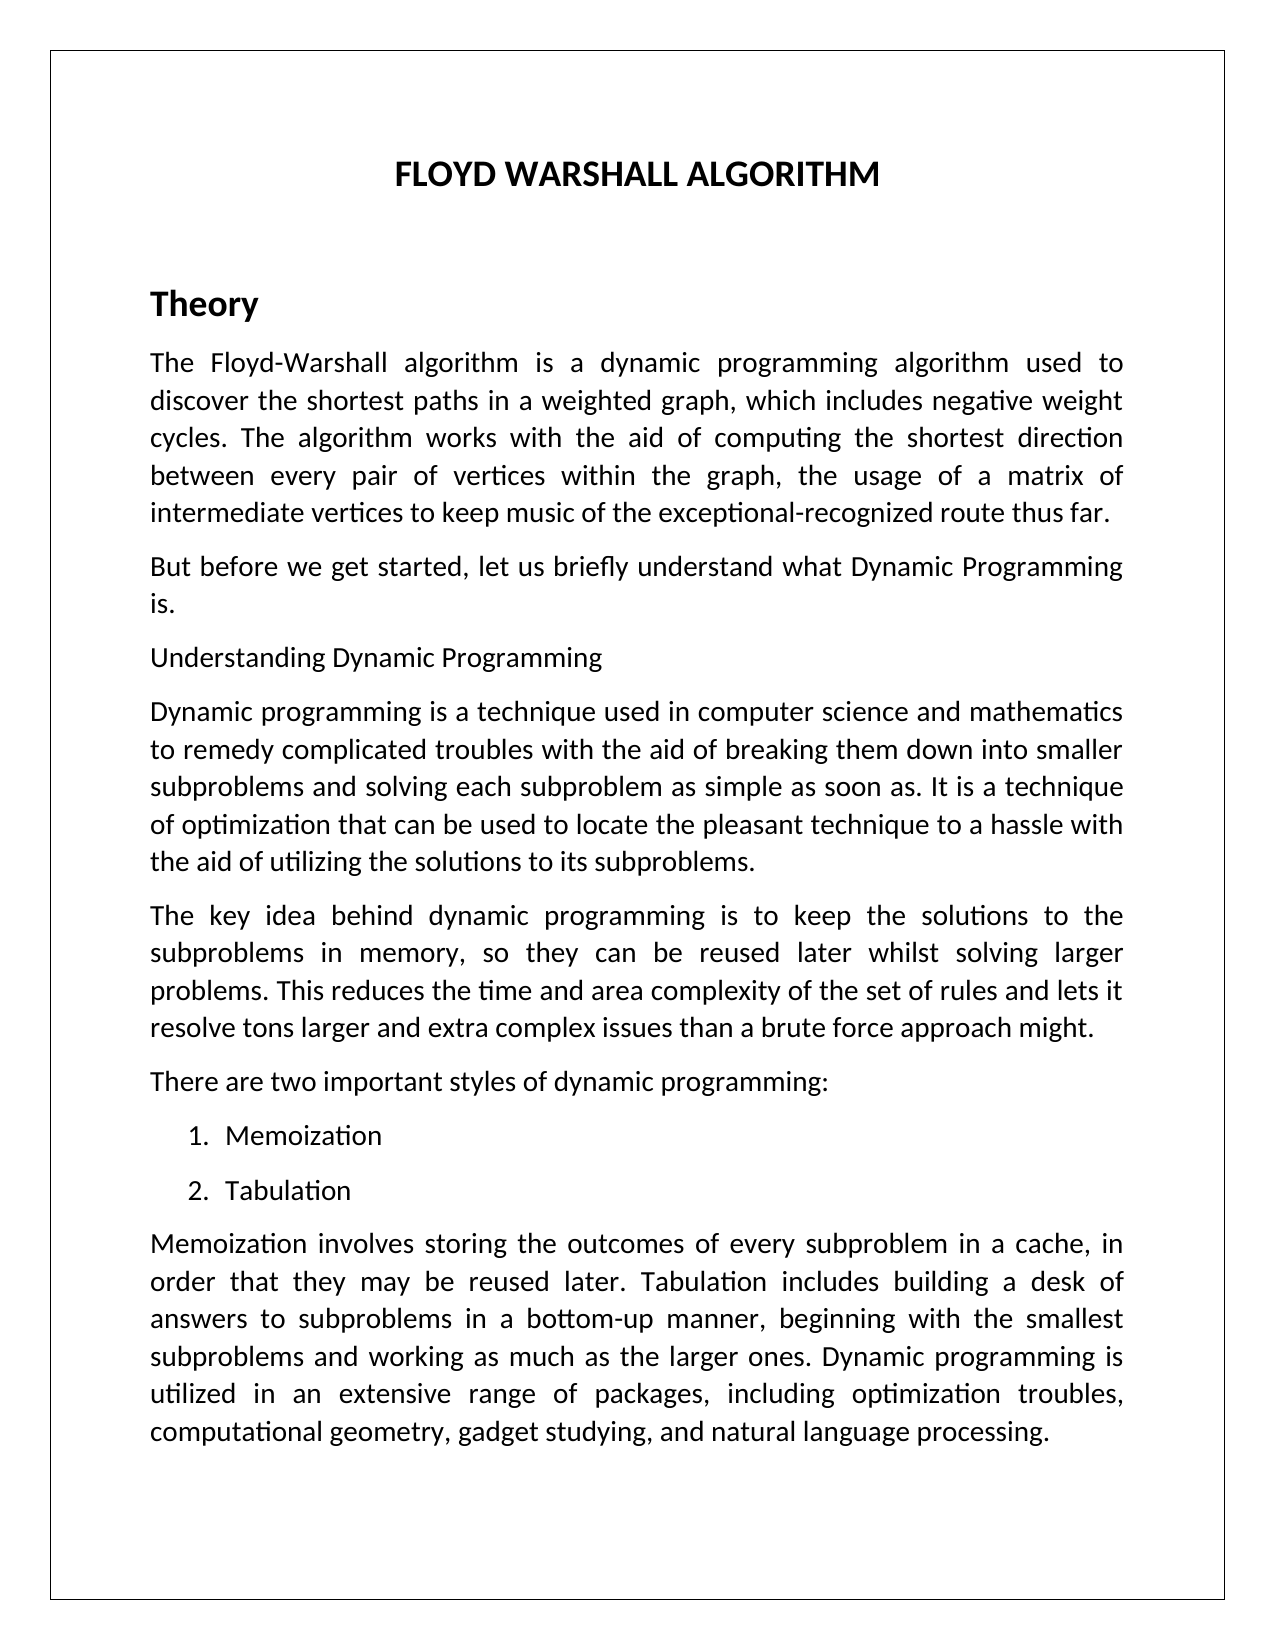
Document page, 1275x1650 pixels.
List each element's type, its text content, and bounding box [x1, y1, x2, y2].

text The key idea behind dynamic programming is to keep the solutions to the subproblems in memory, so they can be reused later whilst solving larger problems. This reduces the time and area complexity of the set of rules and lets it resolve tons larger and extra complex issues than a brute force approach might. [150, 897, 1125, 1045]
text Memoization involves storing the outcomes of every subproblem in a cache, in order that they may be reused later. Tabulation includes building a desk of answers to subproblems in a bottom-up manner, beginning with the smallest subproblems and working as much as the larger ones. Dynamic programming is utilized in an extensive range of packages, including optimization troubles, computational geometry, gadget studying, and natural language processing. [150, 1226, 1125, 1448]
text But before we get started, let us briefly understand what Dynamic Programming is. [150, 548, 1125, 621]
text Understanding Dynamic Programming [150, 639, 1125, 675]
text Dynamic programming is a technique used in computer science and mathematics to remedy complicated troubles with the aid of breaking them down into smaller subproblems and solving each subproblem as simple as soon as. It is a technique of optimization that can be used to locate the pleasant technique to a hassle with the aid of utilizing the solutions to its subproblems. [150, 693, 1125, 879]
text The Floyd-Warshall algorithm is a dynamic programming algorithm used to discover the shortest paths in a weighted graph, which includes negative weight cycles. The algorithm works with the aid of computing the shortest direction between every pair of vertices within the graph, the usage of a matrix of intermediate vertices to keep music of the exceptional-recognized route thus far. [150, 344, 1125, 529]
text FLOYD WARSHALL ALGORITHM [150, 150, 1125, 196]
list Tabulation [187, 1172, 1125, 1207]
text Theory [150, 279, 1125, 325]
text There are two important styles of dynamic programming: [150, 1063, 1125, 1099]
list Memoization [187, 1117, 1125, 1153]
